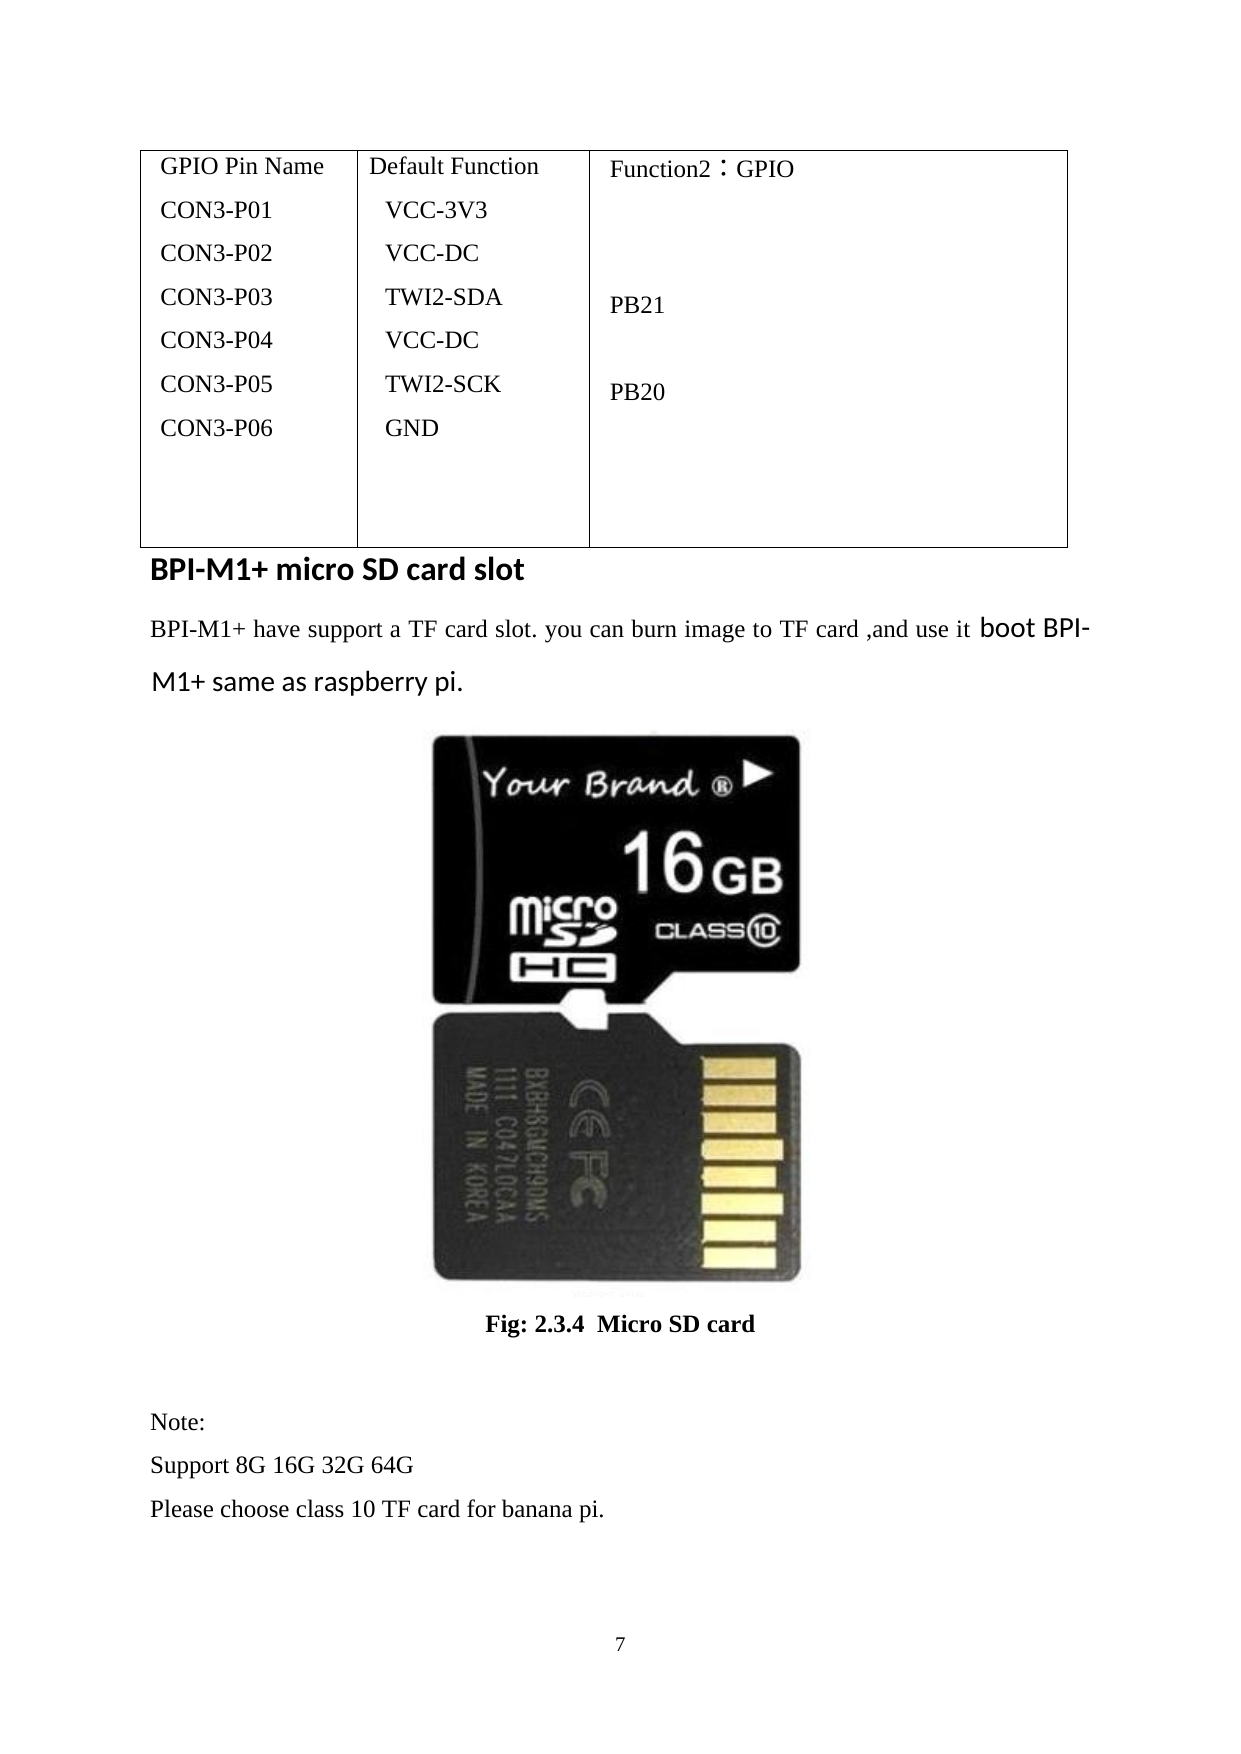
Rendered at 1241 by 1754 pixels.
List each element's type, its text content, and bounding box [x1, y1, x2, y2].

text Please choose class 10 TF card for banana pi. [150, 1494, 1090, 1523]
text Fig: 2.3.4 Micro SD card [150, 1309, 1090, 1338]
table_header Default Function VCC-3V3 VCC-DC TWI2-SDA VCC-DC TWI2-SCK GND [358, 151, 589, 547]
table_header GPIO Pin Name CON3-P01 CON3-P02 CON3-P03 CON3-P04 CON3-P05 CON3-P06 [141, 151, 357, 547]
text BPI-M1+ have support a TF card slot. you can burn image to TF card ,and use it boot BPI-M1+ same as raspberry pi. [150, 609, 1090, 698]
picture [388, 716, 852, 1297]
table_header Function2：GPIO PB21 PB20 [590, 151, 1067, 547]
text BPI-M1+ micro SD card slot [150, 548, 1090, 589]
text Note: [150, 1407, 1090, 1436]
text Support 8G 16G 32G 64G [150, 1451, 1090, 1479]
